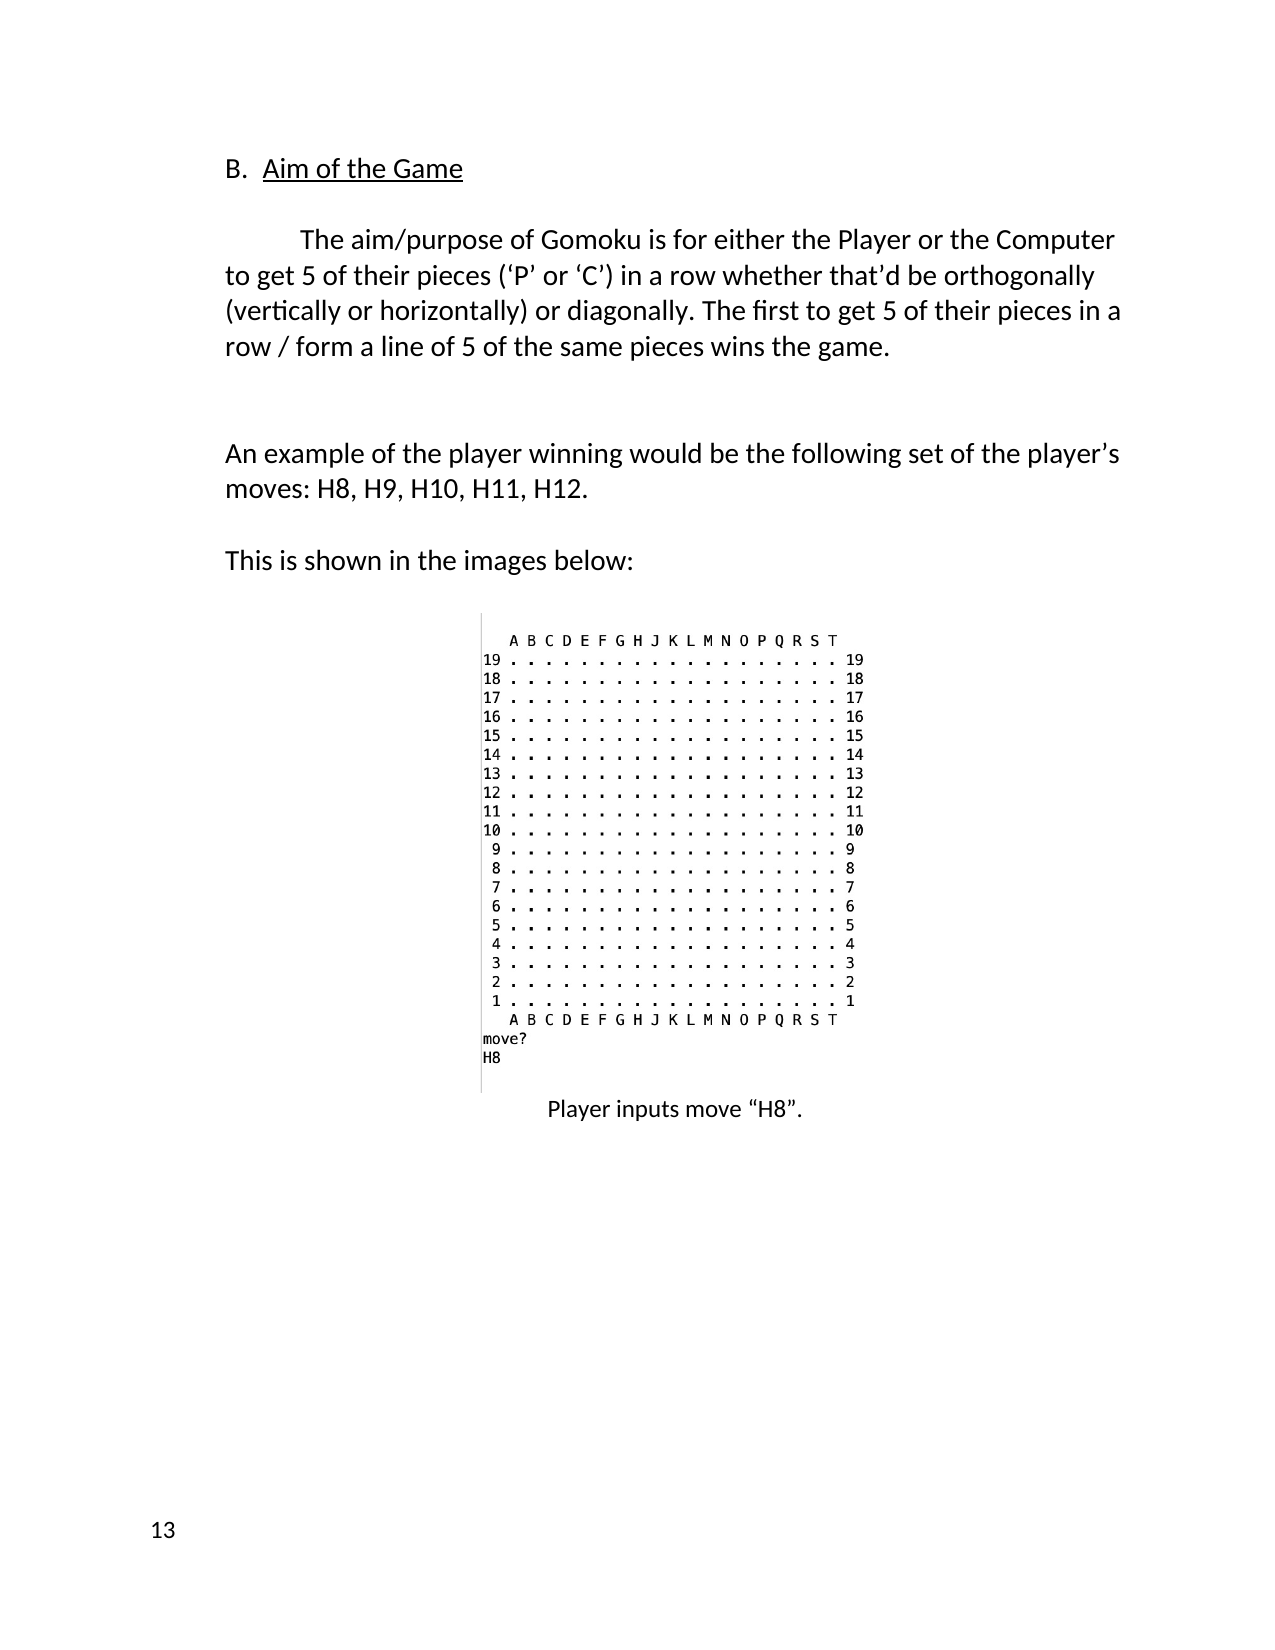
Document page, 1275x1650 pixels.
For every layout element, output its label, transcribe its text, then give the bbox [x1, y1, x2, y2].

text This is shown in the images below: [150, 542, 1125, 577]
text An example of the player winning would be the following set of the player’s moves: H8, H9, H10, H11, H12. [225, 435, 1125, 506]
picture [480, 613, 870, 1093]
text The aim/purpose of Gomoku is for either the Player or the Computer to get 5 of their pieces (‘P’ or ‘C’) in a row whether that’d be orthogonally (vertically or horizontally) or diagonally. The first to get 5 of their pieces in a row / form a line of 5 of the same pieces wins the game. [225, 221, 1125, 364]
text Player inputs move “H8”. [150, 1093, 1125, 1123]
list Aim of the Game [225, 150, 1125, 186]
